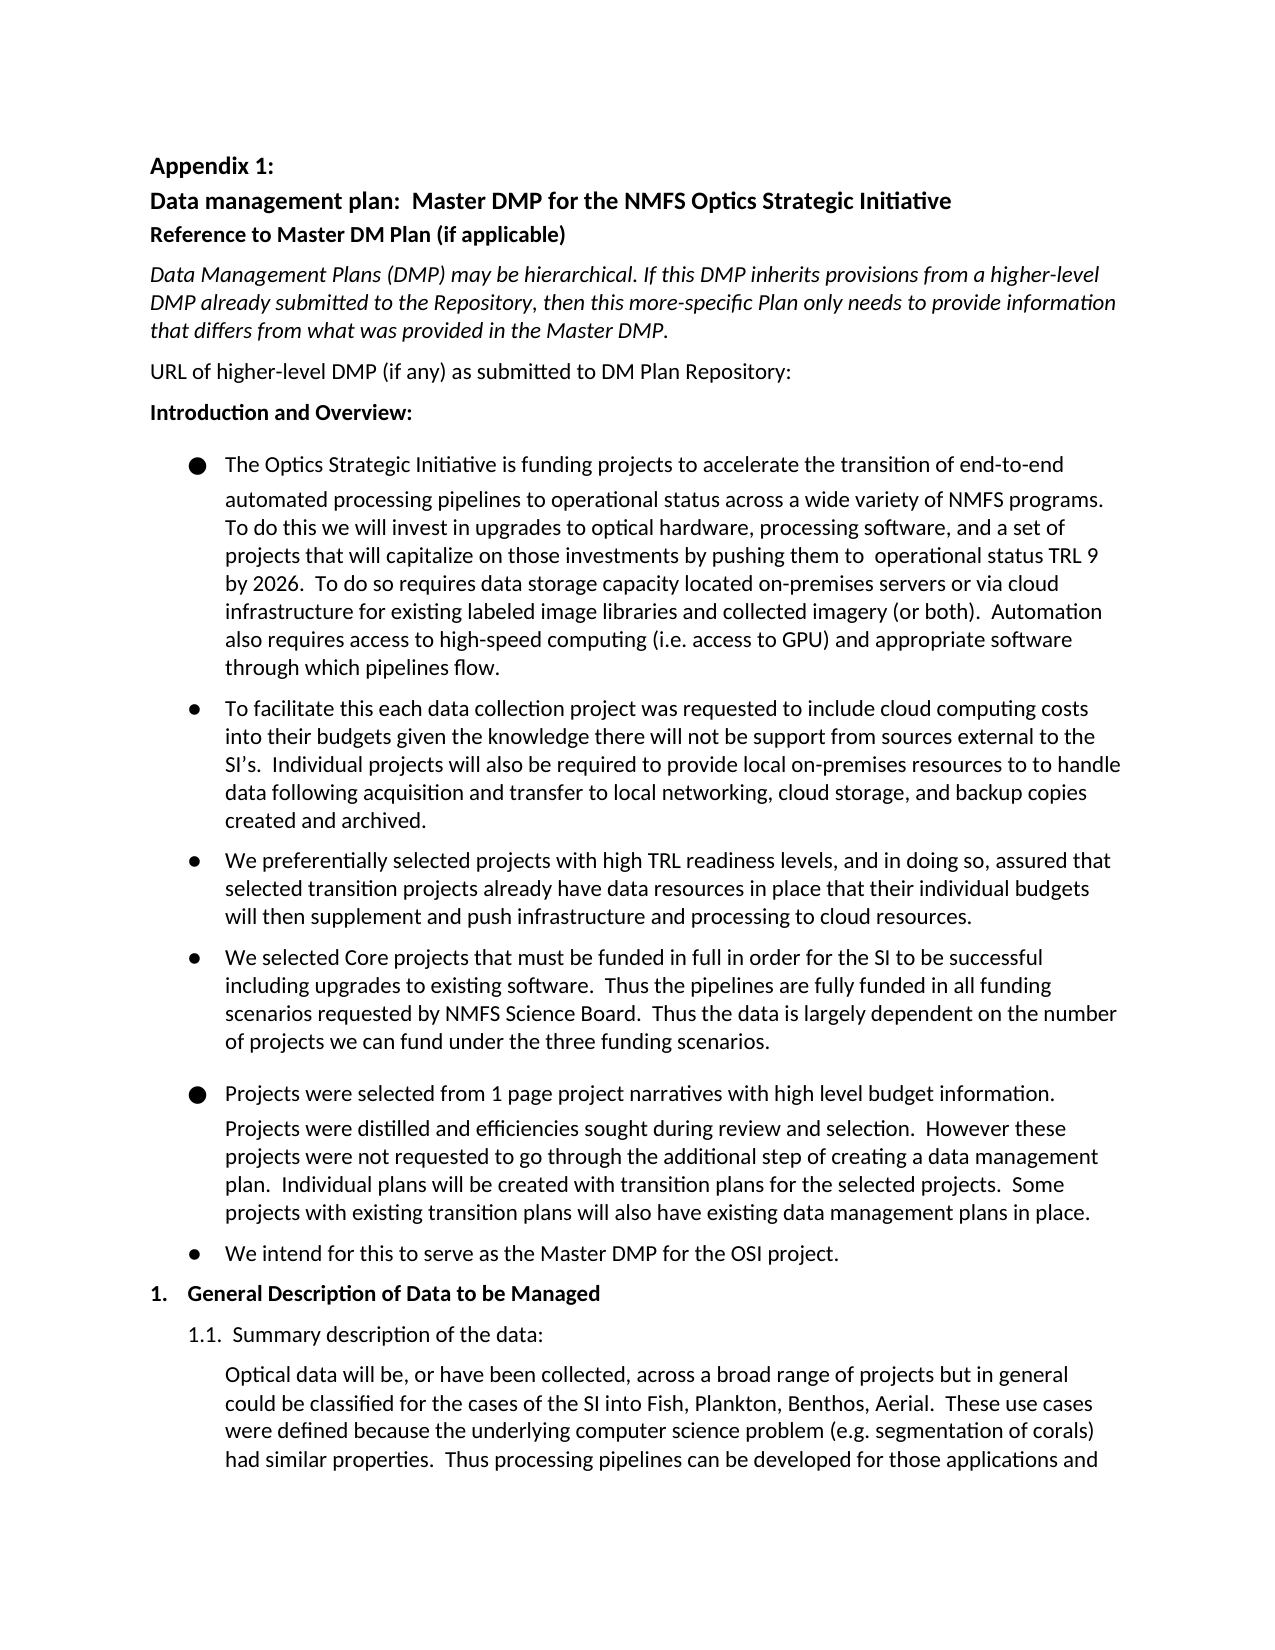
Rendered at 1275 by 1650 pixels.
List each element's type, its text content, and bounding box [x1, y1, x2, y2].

text Appendix 1: [150, 150, 1125, 181]
text Introduction and Overview: [150, 398, 1125, 426]
list We selected Core projects that must be funded in full in order for the SI to be successful including upgrades to existing software. Thus the pipelines are fully funded in all funding scenarios requested by NMFS Science Board. Thus the data is largely dependent on the number of projects we can fund under the three funding scenarios. [187, 943, 1125, 1055]
list General Description of Data to be Managed [150, 1279, 1125, 1308]
text Data Management Plans (DMP) may be hierarchical. If this DMP inherits provisions from a higher-level DMP already submitted to the Repository, then this more-specific Plan only needs to provide information that differs from what was provided in the Master DMP. [150, 261, 1125, 344]
list Summary description of the data: [187, 1320, 1125, 1348]
text Data management plan: Master DMP for the NMFS Optics Strategic Initiative [150, 185, 1125, 216]
list Projects were selected from 1 page project narratives with high level budget information. Projects were distilled and efficiencies sought during review and selection. However these projects were not requested to go through the additional step of creating a data management plan. Individual plans will be created with transition plans for the selected projects. Some projects with existing transition plans will also have existing data management plans in place. [187, 1067, 1125, 1227]
list We preferentially selected projects with high TRL readiness levels, and in doing so, assured that selected transition projects already have data resources in place that their individual budgets will then supplement and push infrastructure and processing to cloud resources. [187, 846, 1125, 930]
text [169, 1361, 1125, 1473]
text URL of higher-level DMP (if any) as submitted to DM Plan Repository: [150, 357, 1125, 385]
list The Optics Strategic Initiative is funding projects to accelerate the transition of end-to-end automated processing pipelines to operational status across a wide variety of NMFS programs. To do this we will invest in upgrades to optical hardware, processing software, and a set of projects that will capitalize on those investments by pushing them to operational status TRL 9 by 2026. To do so requires data storage capacity located on-premises servers or via cloud infrastructure for existing labeled image libraries and collected imagery (or both). Automation also requires access to high-speed computing (i.e. access to GPU) and appropriate software through which pipelines flow. [187, 438, 1125, 681]
list We intend for this to serve as the Master DMP for the OSI project. [187, 1239, 1125, 1267]
text Reference to Master DM Plan (if applicable) [150, 220, 1125, 248]
list To facilitate this each data collection project was requested to include cloud computing costs into their budgets given the knowledge there will not be support from sources external to the SI’s. Individual projects will also be required to provide local on-premises resources to to handle data following acquisition and transfer to local networking, cloud storage, and backup copies created and archived. [187, 694, 1125, 834]
